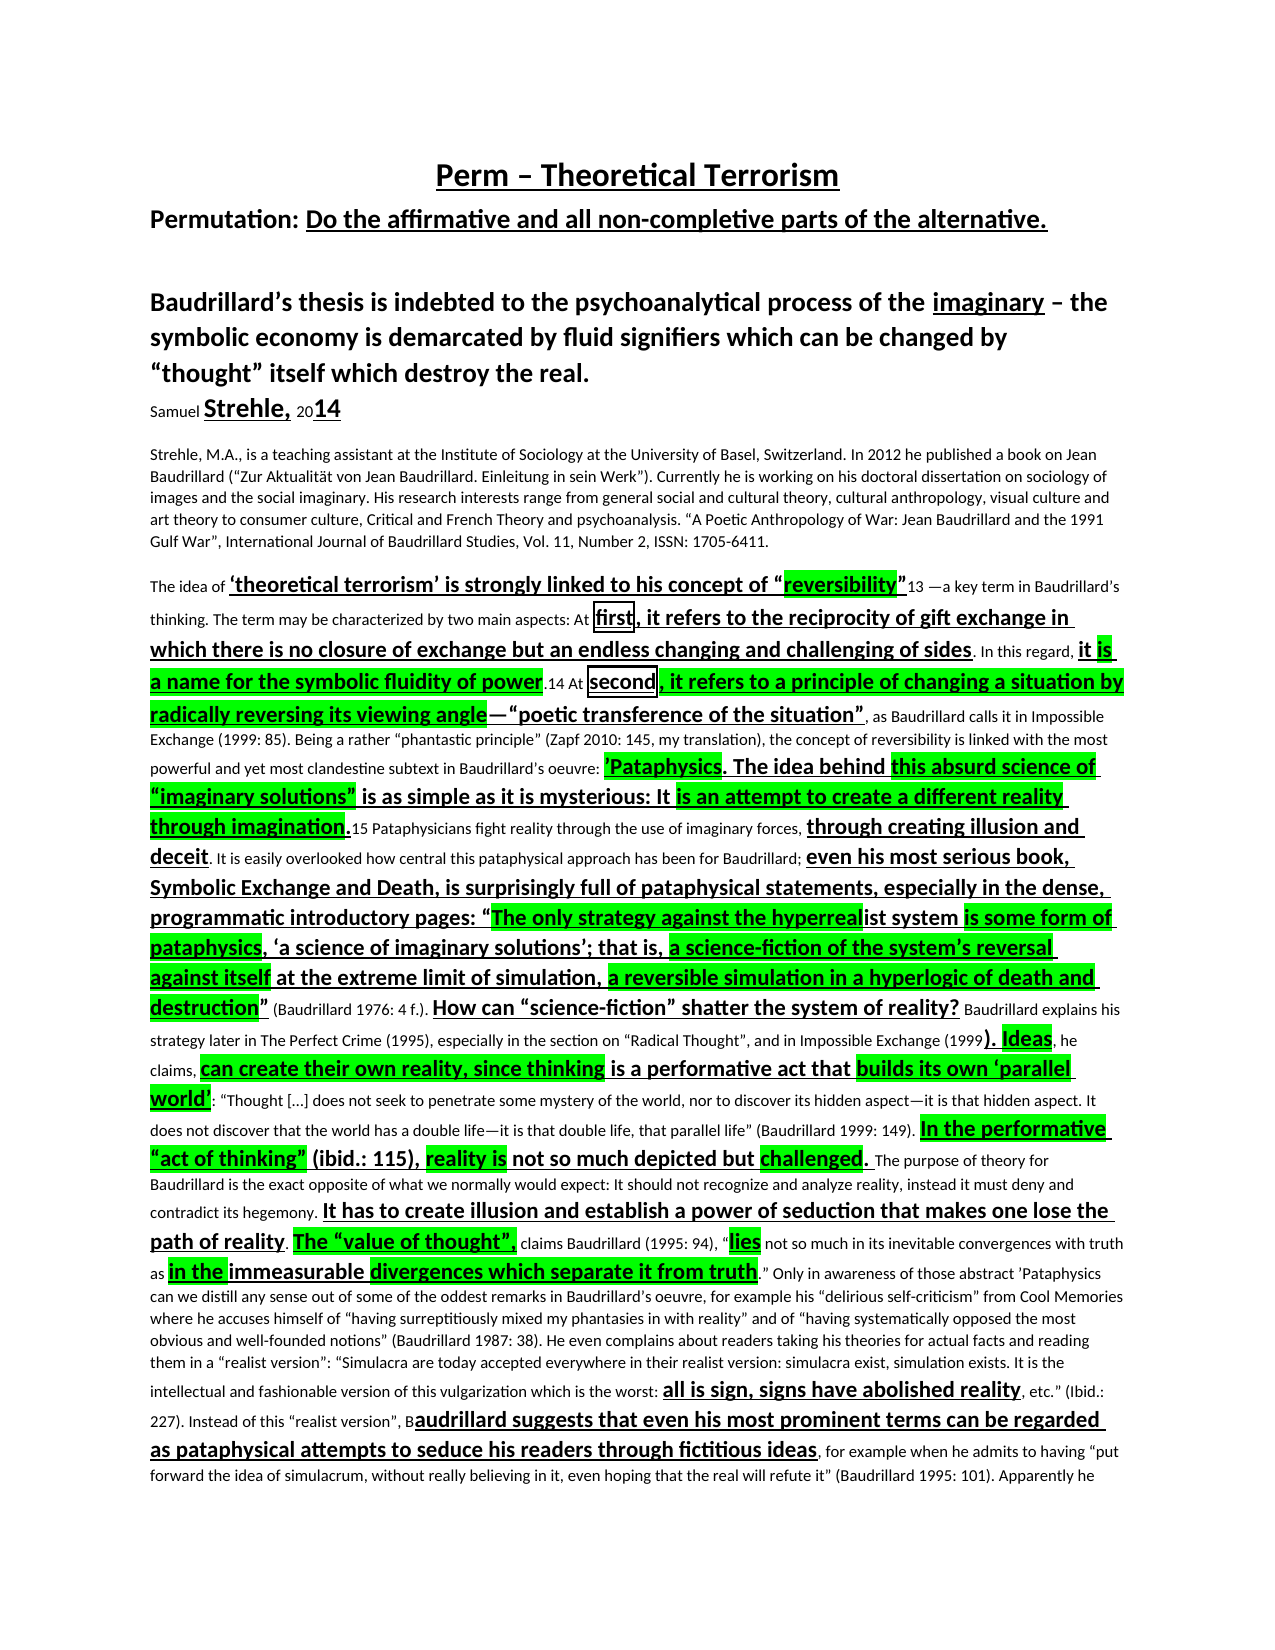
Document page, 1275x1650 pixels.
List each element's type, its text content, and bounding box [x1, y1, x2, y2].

subtitle Perm – Theoretical Terrorism [150, 154, 1125, 195]
subtitle Permutation: Do the affirmative and all non-completive parts of the alternative. [150, 202, 1125, 235]
text Samuel Strehle, 2014 [150, 392, 1125, 425]
text Strehle, M.A., is a teaching assistant at the Institute of Sociology at the University of Basel, Switzerland. In 2012 he published a book on Jean Baudrillard (“Zur Aktualität von Jean Baudrillard. Einleitung in sein Werk”). Currently he is working on his doctoral dissertation on sociology of images and the social imaginary. His research interests range from general social and cultural theory, cultural anthropology, visual culture and art theory to consumer culture, Critical and French Theory and psychoanalysis. “A Poetic Anthropology of War: Jean Baudrillard and the 1991 Gulf War”, International Journal of Baudrillard Studies, Vol. 11, Number 2, ISSN: 1705-6411. [150, 444, 1125, 552]
subtitle Baudrillard’s thesis is indebted to the psychoanalytical process of the imaginary – the symbolic economy is demarcated by fluid signifiers which can be changed by “thought” itself which destroy the real. [150, 285, 1125, 389]
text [150, 570, 1125, 1485]
